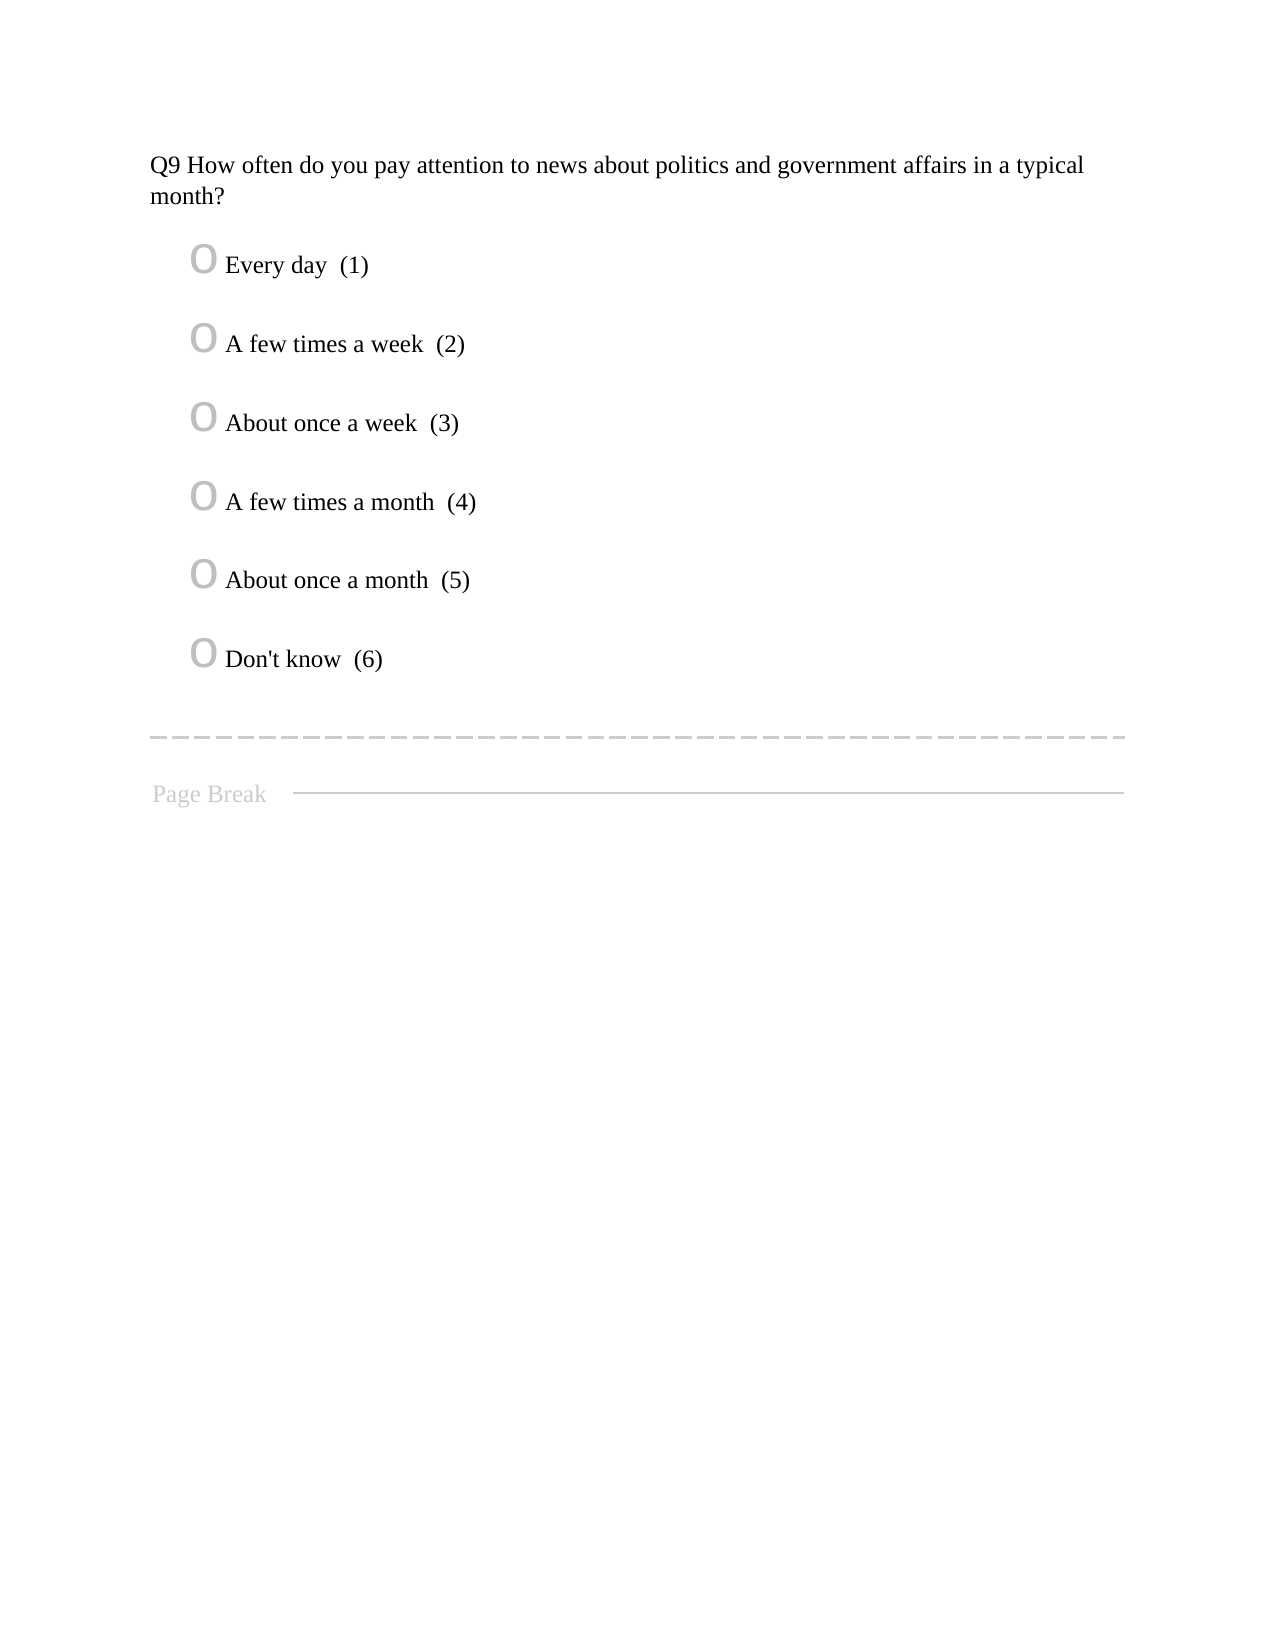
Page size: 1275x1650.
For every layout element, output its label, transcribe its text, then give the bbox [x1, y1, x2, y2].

list A few times a month (4) [187, 465, 1125, 526]
list About once a week (3) [187, 386, 1125, 448]
list Every day (1) [187, 229, 1125, 290]
table_header Page Break [151, 779, 291, 827]
table_header [291, 779, 1125, 827]
list A few times a week (2) [187, 307, 1125, 369]
list About once a month (5) [187, 544, 1125, 605]
list Don't know (6) [187, 622, 1125, 684]
text Q9 How often do you pay attention to news about politics and government affairs in a typical month? [150, 150, 1125, 210]
